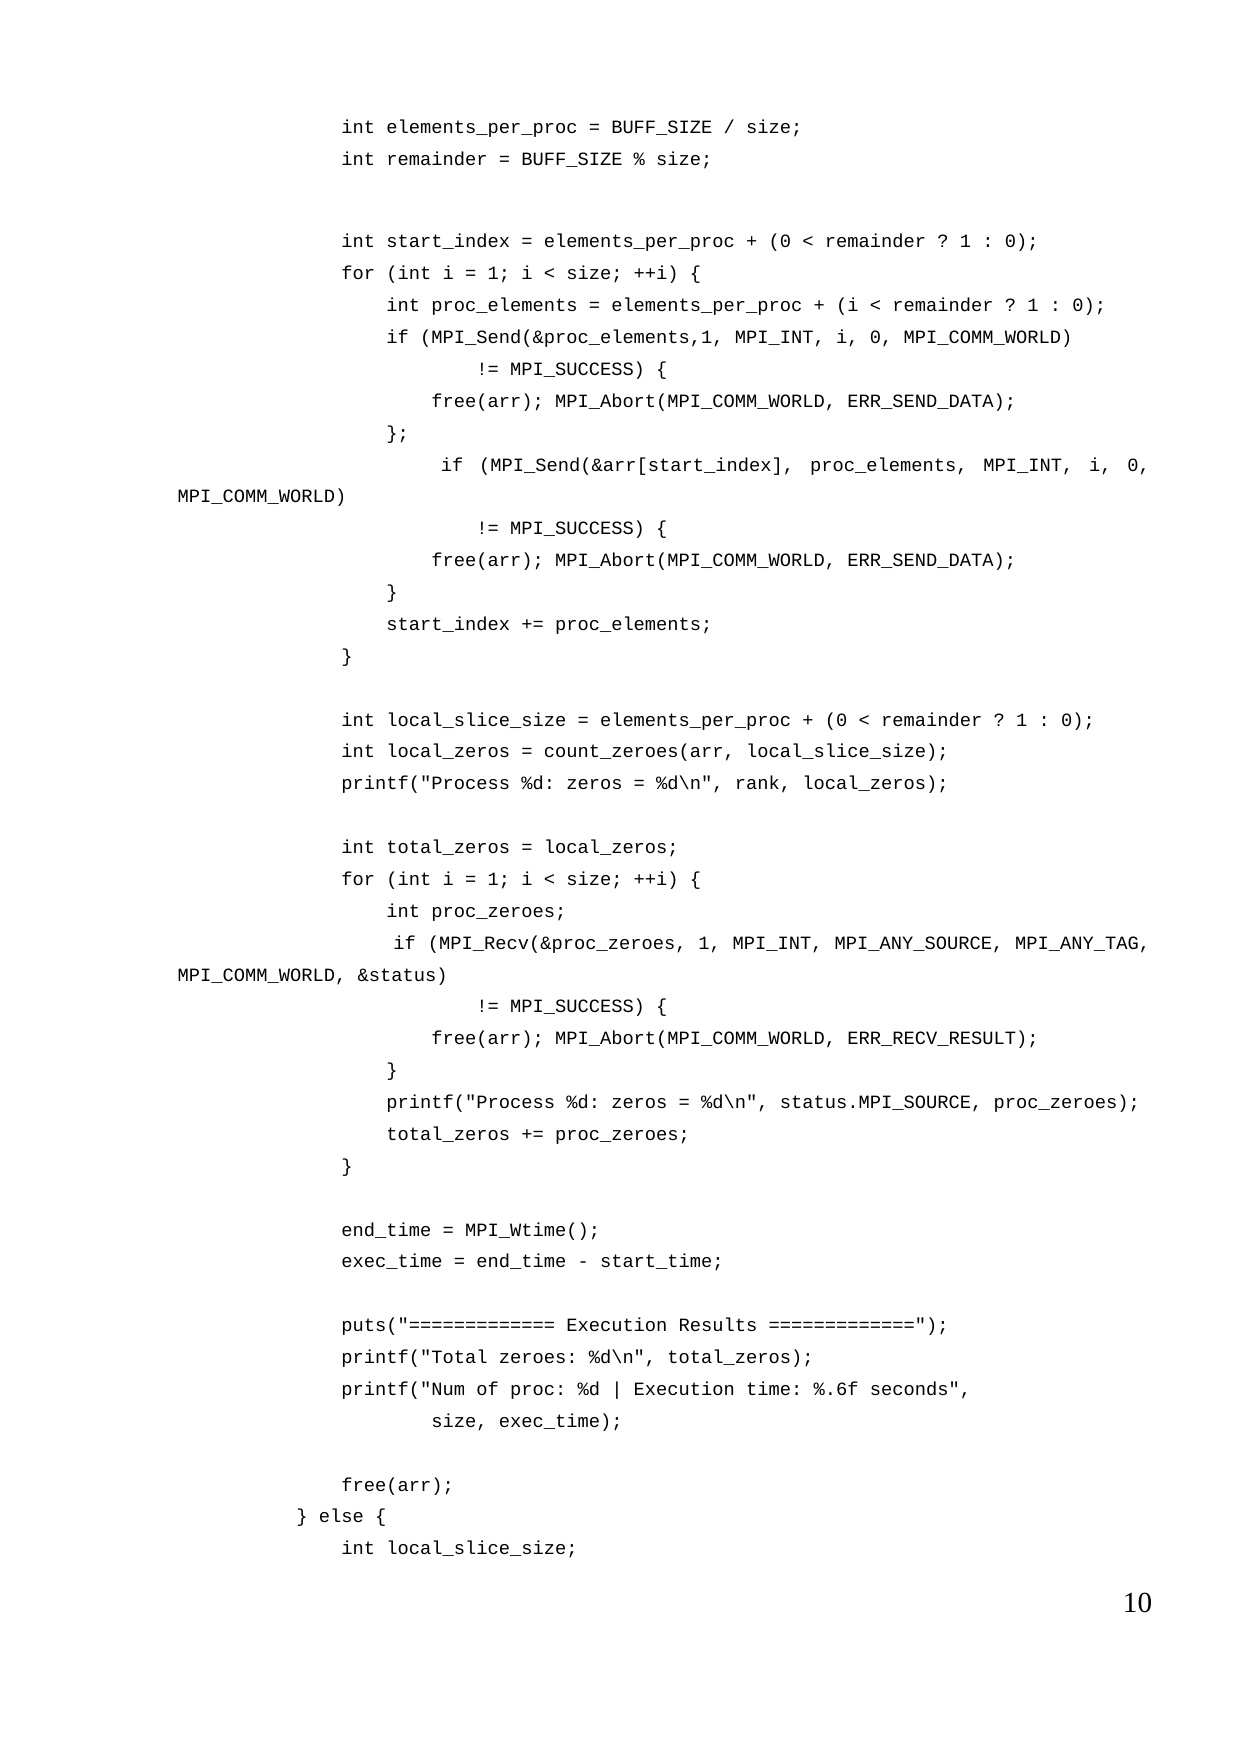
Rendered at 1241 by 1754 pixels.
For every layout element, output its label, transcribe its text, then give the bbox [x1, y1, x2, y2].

text end_time = MPI_Wtime(); [177, 1220, 1152, 1242]
text } [177, 583, 1152, 604]
text for (int i = 1; i < size; ++i) { [177, 870, 1152, 891]
text } [177, 1157, 1152, 1178]
text != MPI_SUCCESS) { [177, 519, 1152, 540]
text size, exec_time); [177, 1412, 1152, 1433]
text free(arr); [177, 1475, 1152, 1497]
text int proc_elements = elements_per_proc + (i < remainder ? 1 : 0); [177, 296, 1152, 317]
text start_index += proc_elements; [177, 615, 1152, 636]
text printf("Num of proc: %d | Execution time: %.6f seconds", [177, 1380, 1152, 1401]
text if (MPI_Send(&arr[start_index], proc_elements, MPI_INT, i, 0, MPI_COMM_WORLD) [177, 455, 1152, 508]
text int local_slice_size = elements_per_proc + (0 < remainder ? 1 : 0); [177, 710, 1152, 732]
text total_zeros += proc_zeroes; [177, 1125, 1152, 1146]
text int local_zeros = count_zeroes(arr, local_slice_size); [177, 742, 1152, 763]
text int start_index = elements_per_proc + (0 < remainder ? 1 : 0); [177, 232, 1152, 253]
text printf("Process %d: zeros = %d\n", status.MPI_SOURCE, proc_zeroes); [177, 1093, 1152, 1114]
text if (MPI_Recv(&proc_zeroes, 1, MPI_INT, MPI_ANY_SOURCE, MPI_ANY_TAG, MPI_COMM_WORLD, &status) [177, 933, 1152, 987]
text } [177, 647, 1152, 668]
text int remainder = BUFF_SIZE % size; [177, 150, 1152, 171]
text != MPI_SUCCESS) { [177, 360, 1152, 381]
text if (MPI_Send(&proc_elements,1, MPI_INT, i, 0, MPI_COMM_WORLD) [177, 328, 1152, 349]
text int local_slice_size; [177, 1539, 1152, 1560]
text for (int i = 1; i < size; ++i) { [177, 264, 1152, 285]
text }; [177, 423, 1152, 445]
text printf("Total zeroes: %d\n", total_zeros); [177, 1348, 1152, 1369]
text } else { [177, 1507, 1152, 1528]
text free(arr); MPI_Abort(MPI_COMM_WORLD, ERR_SEND_DATA); [177, 392, 1152, 413]
text int proc_zeroes; [177, 902, 1152, 923]
text != MPI_SUCCESS) { [177, 997, 1152, 1018]
text exec_time = end_time - start_time; [177, 1252, 1152, 1273]
text int elements_per_proc = BUFF_SIZE / size; [177, 118, 1152, 139]
text puts("============= Execution Results ============="); [177, 1316, 1152, 1337]
text printf("Process %d: zeros = %d\n", rank, local_zeros); [177, 774, 1152, 795]
text free(arr); MPI_Abort(MPI_COMM_WORLD, ERR_SEND_DATA); [177, 551, 1152, 572]
text int total_zeros = local_zeros; [177, 838, 1152, 859]
text free(arr); MPI_Abort(MPI_COMM_WORLD, ERR_RECV_RESULT); [177, 1029, 1152, 1050]
text } [177, 1061, 1152, 1082]
